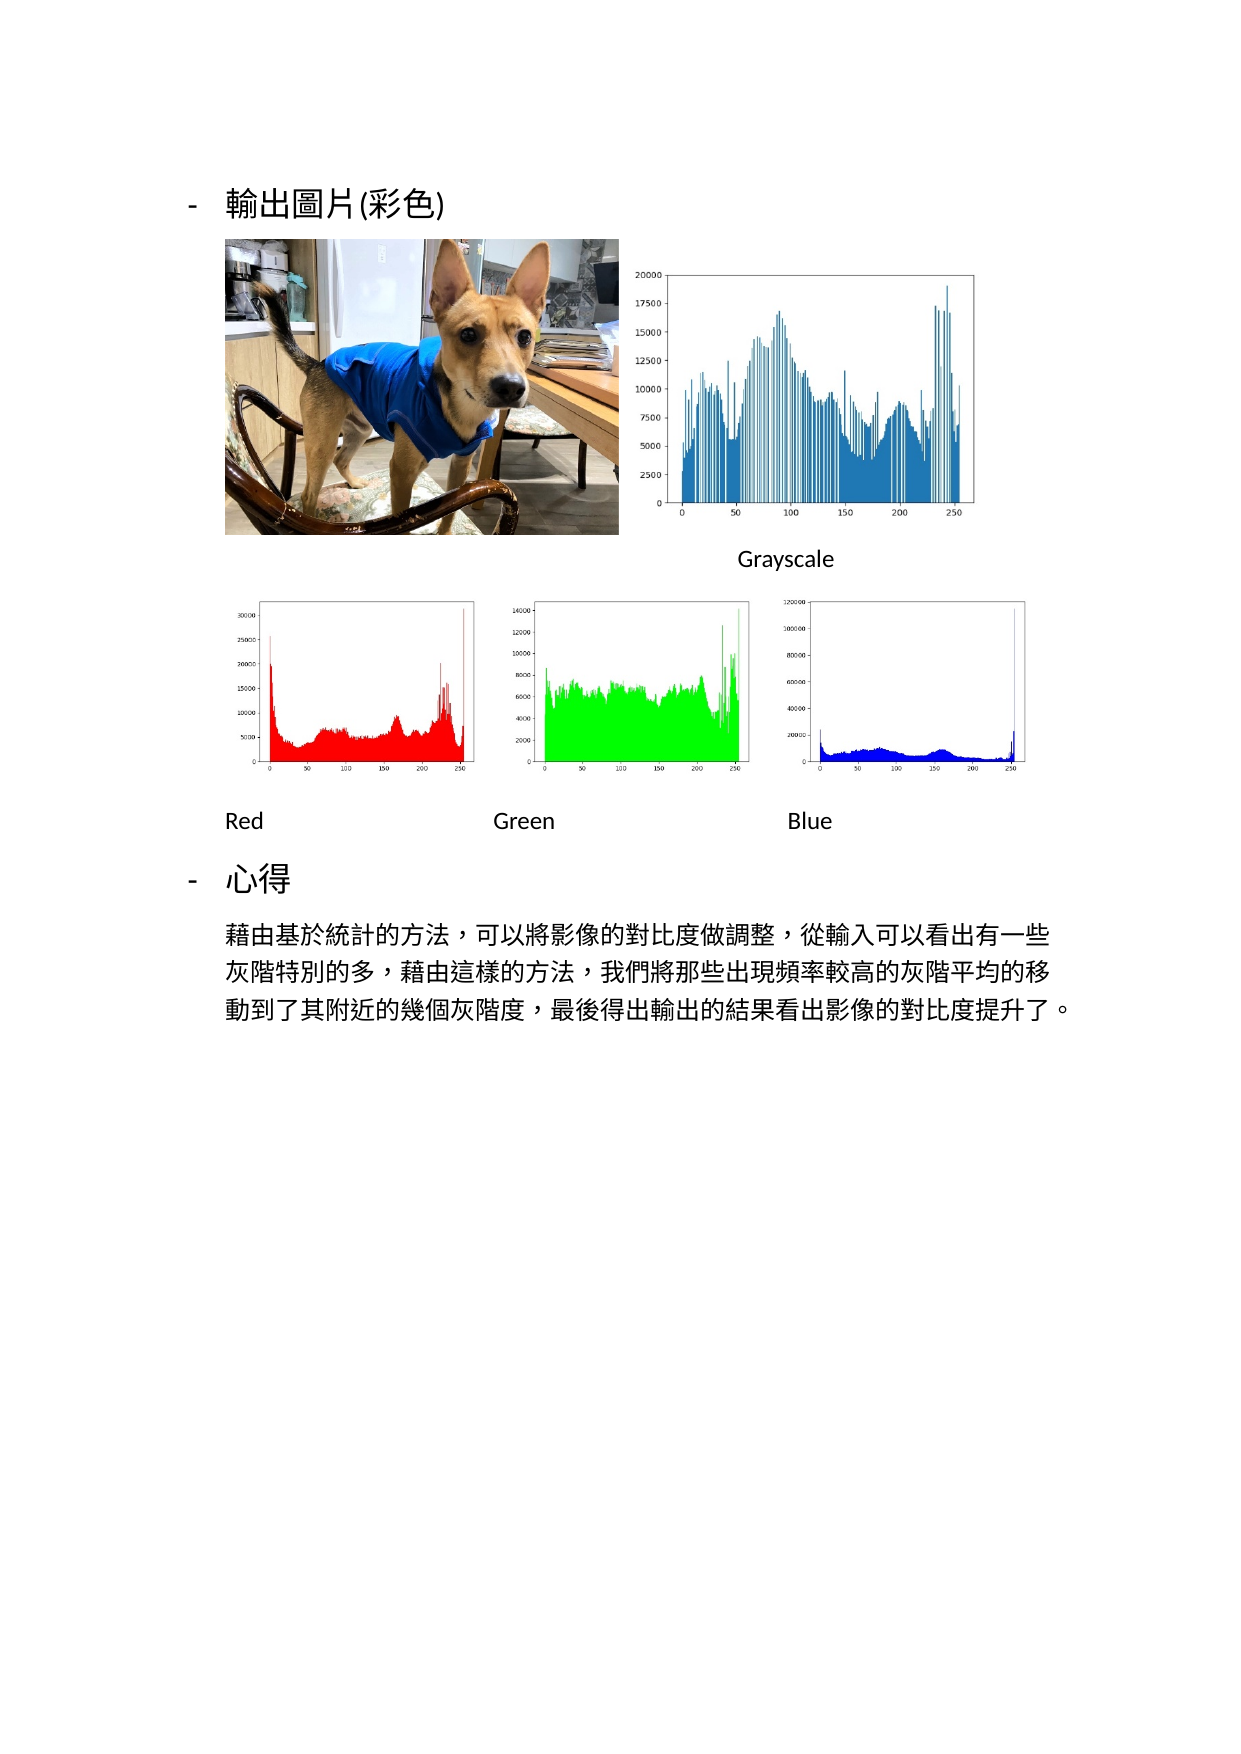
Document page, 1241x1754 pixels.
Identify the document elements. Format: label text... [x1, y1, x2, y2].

picture [225, 239, 1013, 535]
list Grayscale [725, 539, 1053, 577]
text 藉由基於統計的方法，可以將影像的對比度做調整，從輸入可以看出有一些灰階特別的多，藉由這樣的方法，我們將那些出現頻率較高的灰階平均的移動到了其附近的幾個灰階度，最後得出輸出的結果看出影像的對比度提升了。 [225, 914, 1053, 1027]
list 心得 [187, 839, 1053, 914]
list 輸出圖片(彩色) [187, 164, 1053, 239]
list Red Green Blue [225, 802, 1053, 839]
picture [225, 577, 1052, 784]
